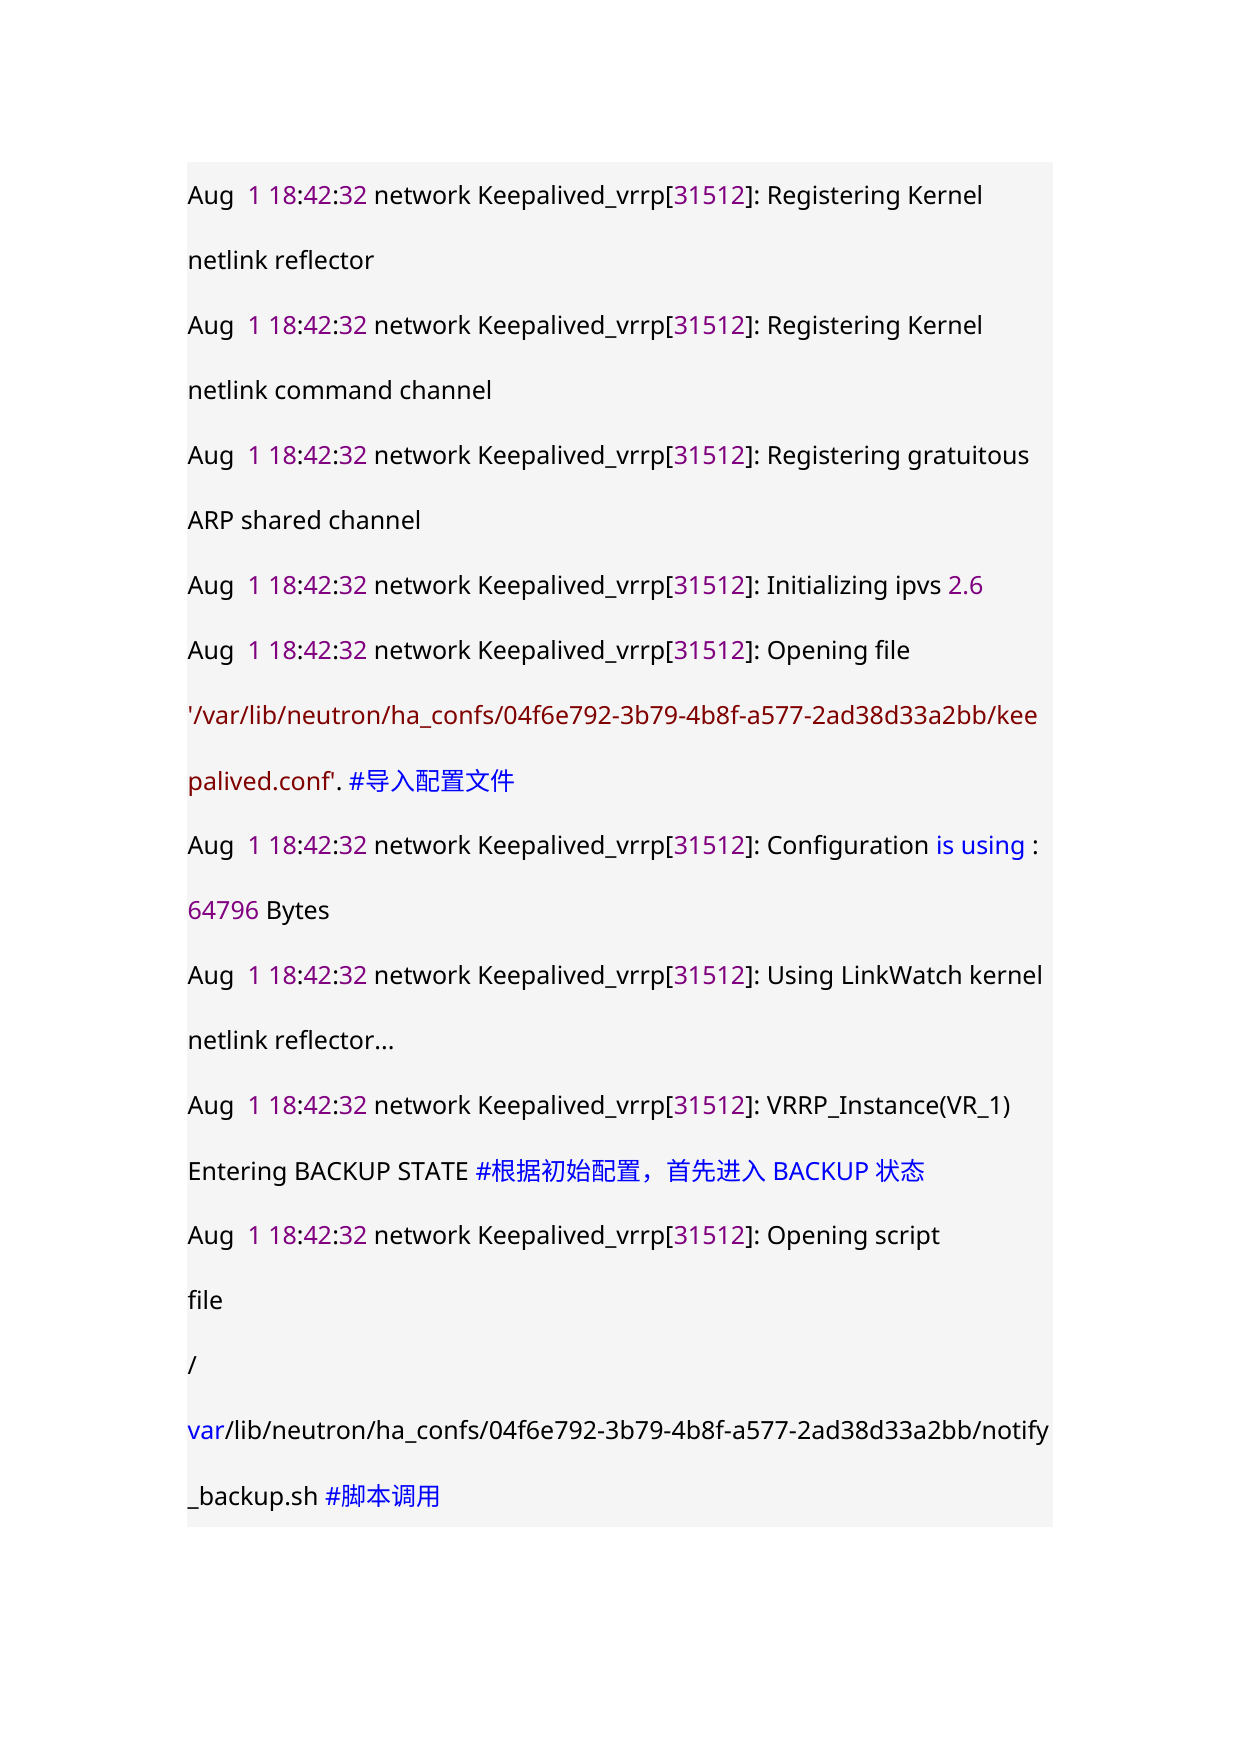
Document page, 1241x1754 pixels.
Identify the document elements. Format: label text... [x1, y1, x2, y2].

text Aug 1 18:42:32 network Keepalived_vrrp[31512]: Opening script file /var/lib/neutron/ha_confs/04f6e792-3b79-4b8f-a577-2ad38d33a2bb/notify_backup.sh #脚本调用 [187, 1202, 1053, 1527]
text Aug 1 18:42:32 network Keepalived_vrrp[31512]: Configuration is using : 64796 Bytes [187, 812, 1053, 942]
text Aug 1 18:42:32 network Keepalived_vrrp[31512]: Opening file '/var/lib/neutron/ha_confs/04f6e792-3b79-4b8f-a577-2ad38d33a2bb/keepalived.conf'. #导入配置文件 [187, 617, 1053, 812]
text Aug 1 18:42:32 network Keepalived_vrrp[31512]: Initializing ipvs 2.6 [187, 552, 1053, 617]
text Aug 1 18:42:32 network Keepalived_vrrp[31512]: Registering Kernel netlink reflector [187, 162, 1053, 292]
text Aug 1 18:42:32 network Keepalived_vrrp[31512]: VRRP_Instance(VR_1) Entering BACKUP STATE #根据初始配置，首先进入 BACKUP 状态 [187, 1072, 1053, 1202]
text Aug 1 18:42:32 network Keepalived_vrrp[31512]: Registering Kernel netlink command channel [187, 292, 1053, 422]
text Aug 1 18:42:32 network Keepalived_vrrp[31512]: Using LinkWatch kernel netlink reflector... [187, 942, 1053, 1072]
text Aug 1 18:42:32 network Keepalived_vrrp[31512]: Registering gratuitous ARP shared channel [187, 422, 1053, 552]
